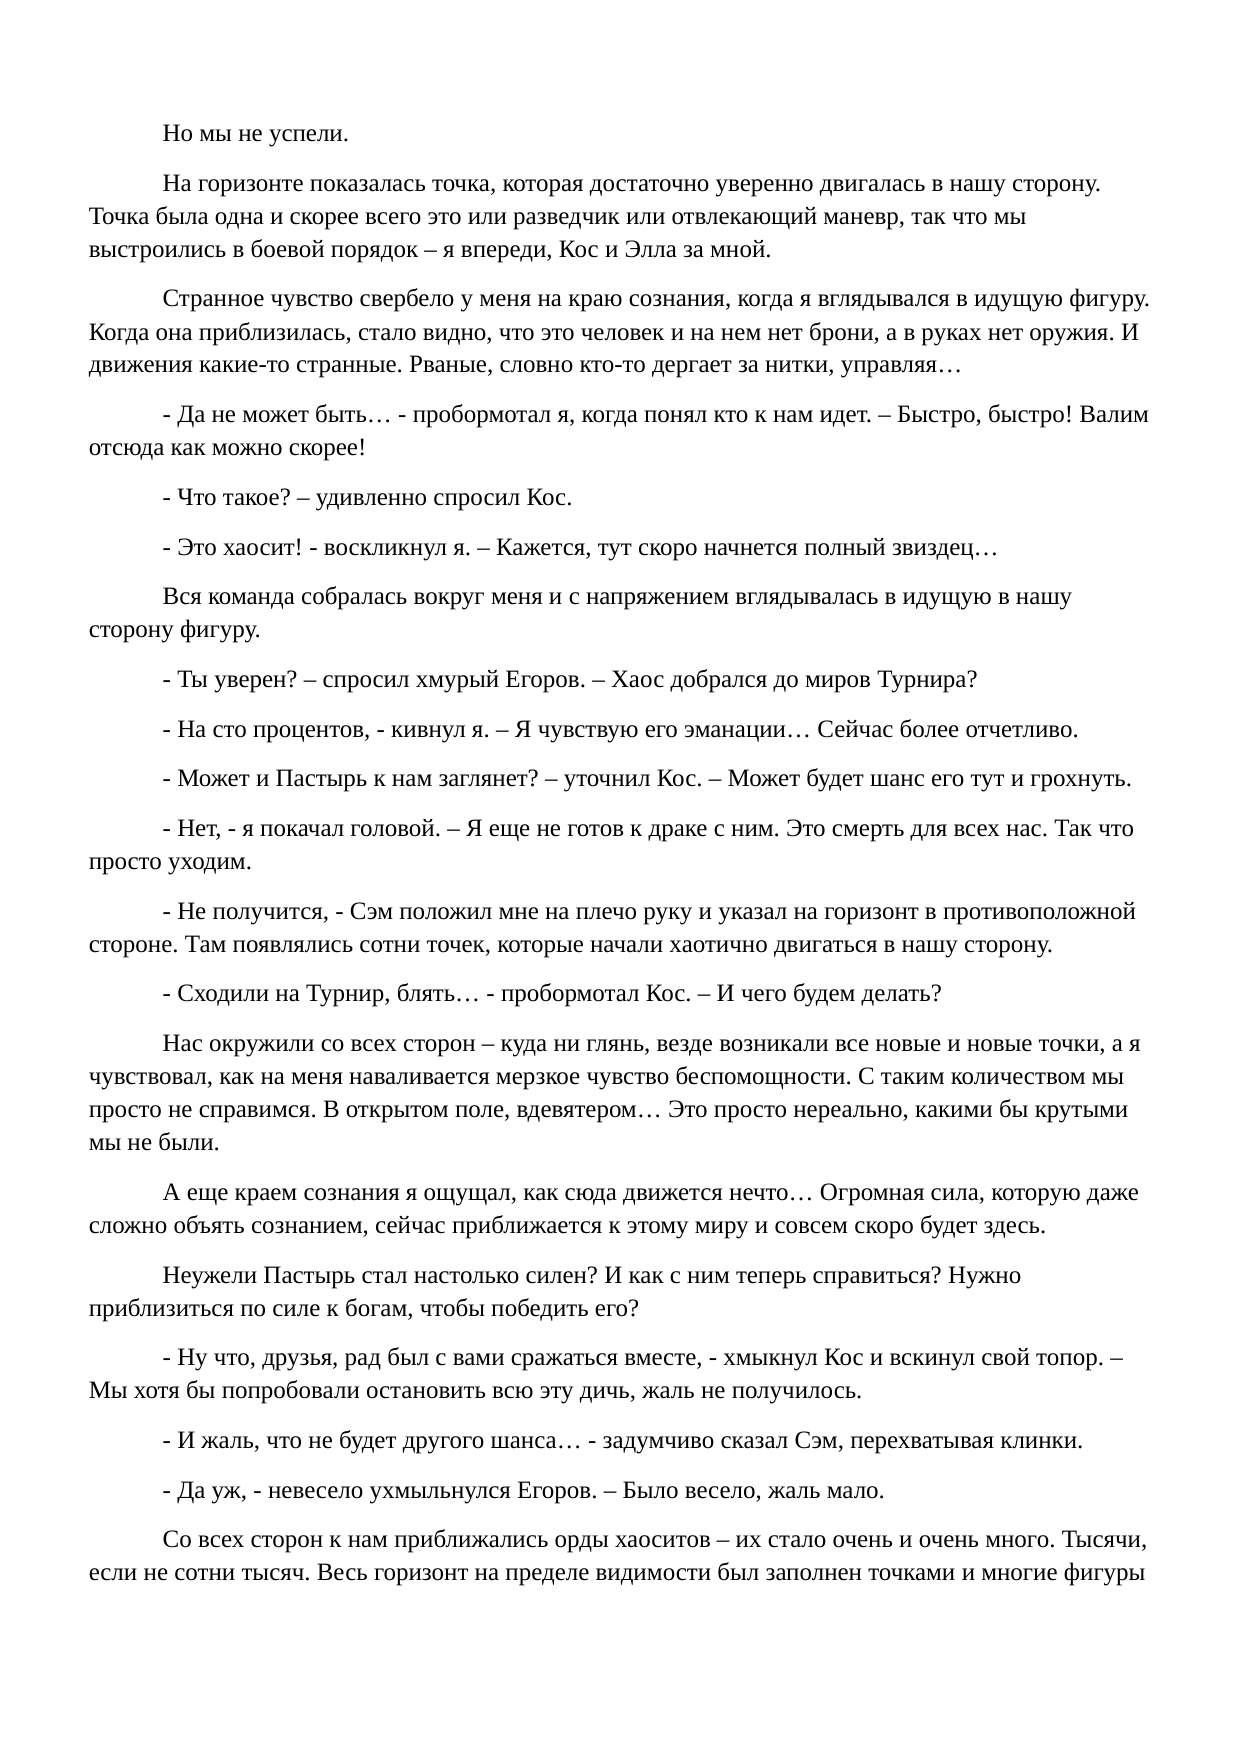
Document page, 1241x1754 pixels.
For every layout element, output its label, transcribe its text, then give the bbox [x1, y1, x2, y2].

text Вся команда собралась вокруг меня и с напряжением вглядывалась в идущую в нашу сторону фигуру. [88, 581, 1152, 643]
text Странное чувство свербело у меня на краю сознания, когда я вглядывался в идущую фигуру. Когда она приблизилась, стало видно, что это человек и на нем нет брони, а в руках нет оружия. И движения какие-то странные. Рваные, словно кто-то дергает за нитки, управляя… [88, 283, 1152, 378]
text А еще краем сознания я ощущал, как сюда движется нечто… Огромная сила, которую даже сложно объять сознанием, сейчас приближается к этому миру и совсем скоро будет здесь. [88, 1177, 1152, 1239]
text Нас окружили со всех сторон – куда ни глянь, везде возникали все новые и новые точки, а я чувствовал, как на меня наваливается мерзкое чувство беспомощности. С таким количеством мы просто не справимся. В открытом поле, вдевятером… Это просто нереально, какими бы крутыми мы не были. [88, 1028, 1152, 1156]
text Но мы не успели. [88, 118, 1152, 147]
text - Да не может быть… - пробормотал я, когда понял кто к нам идет. – Быстро, быстро! Валим отсюда как можно скорее! [88, 399, 1152, 461]
text - Сходили на Турнир, блять… - пробормотал Кос. – И чего будем делать? [88, 978, 1152, 1007]
text - Что такое? – удивленно спросил Кос. [88, 482, 1152, 511]
text - И жаль, что не будет другого шанса… - задумчиво сказал Сэм, перехватывая клинки. [88, 1425, 1152, 1454]
text - Да уж, - невесело ухмыльнулся Егоров. – Было весело, жаль мало. [88, 1475, 1152, 1503]
text - Это хаосит! - воскликнул я. – Кажется, тут скоро начнется полный звиздец… [88, 532, 1152, 560]
text На горизонте показалась точка, которая достаточно уверенно двигалась в нашу сторону. Точка была одна и скорее всего это или разведчик или отвлекающий маневр, так что мы выстроились в боевой порядок – я впереди, Кос и Элла за мной. [88, 168, 1152, 263]
text - На сто процентов, - кивнул я. – Я чувствую его эманации… Сейчас более отчетливо. [88, 714, 1152, 742]
text - Ты уверен? – спросил хмурый Егоров. – Хаос добрался до миров Турнира? [88, 664, 1152, 693]
text - Ну что, друзья, рад был с вами сражаться вместе, - хмыкнул Кос и вскинул свой топор. – Мы хотя бы попробовали остановить всю эту дичь, жаль не получилось. [88, 1342, 1152, 1404]
text Неужели Пастырь стал настолько силен? И как с ним теперь справиться? Нужно приблизиться по силе к богам, чтобы победить его? [88, 1260, 1152, 1321]
text - Может и Пастырь к нам заглянет? – уточнил Кос. – Может будет шанс его тут и грохнуть. [88, 763, 1152, 792]
text - Нет, - я покачал головой. – Я еще не готов к драке с ним. Это смерть для всех нас. Так что просто уходим. [88, 813, 1152, 875]
text - Не получится, - Сэм положил мне на плечо руку и указал на горизонт в противоположной стороне. Там появлялись сотни точек, которые начали хаотично двигаться в нашу сторону. [88, 896, 1152, 958]
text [88, 1524, 1152, 1586]
